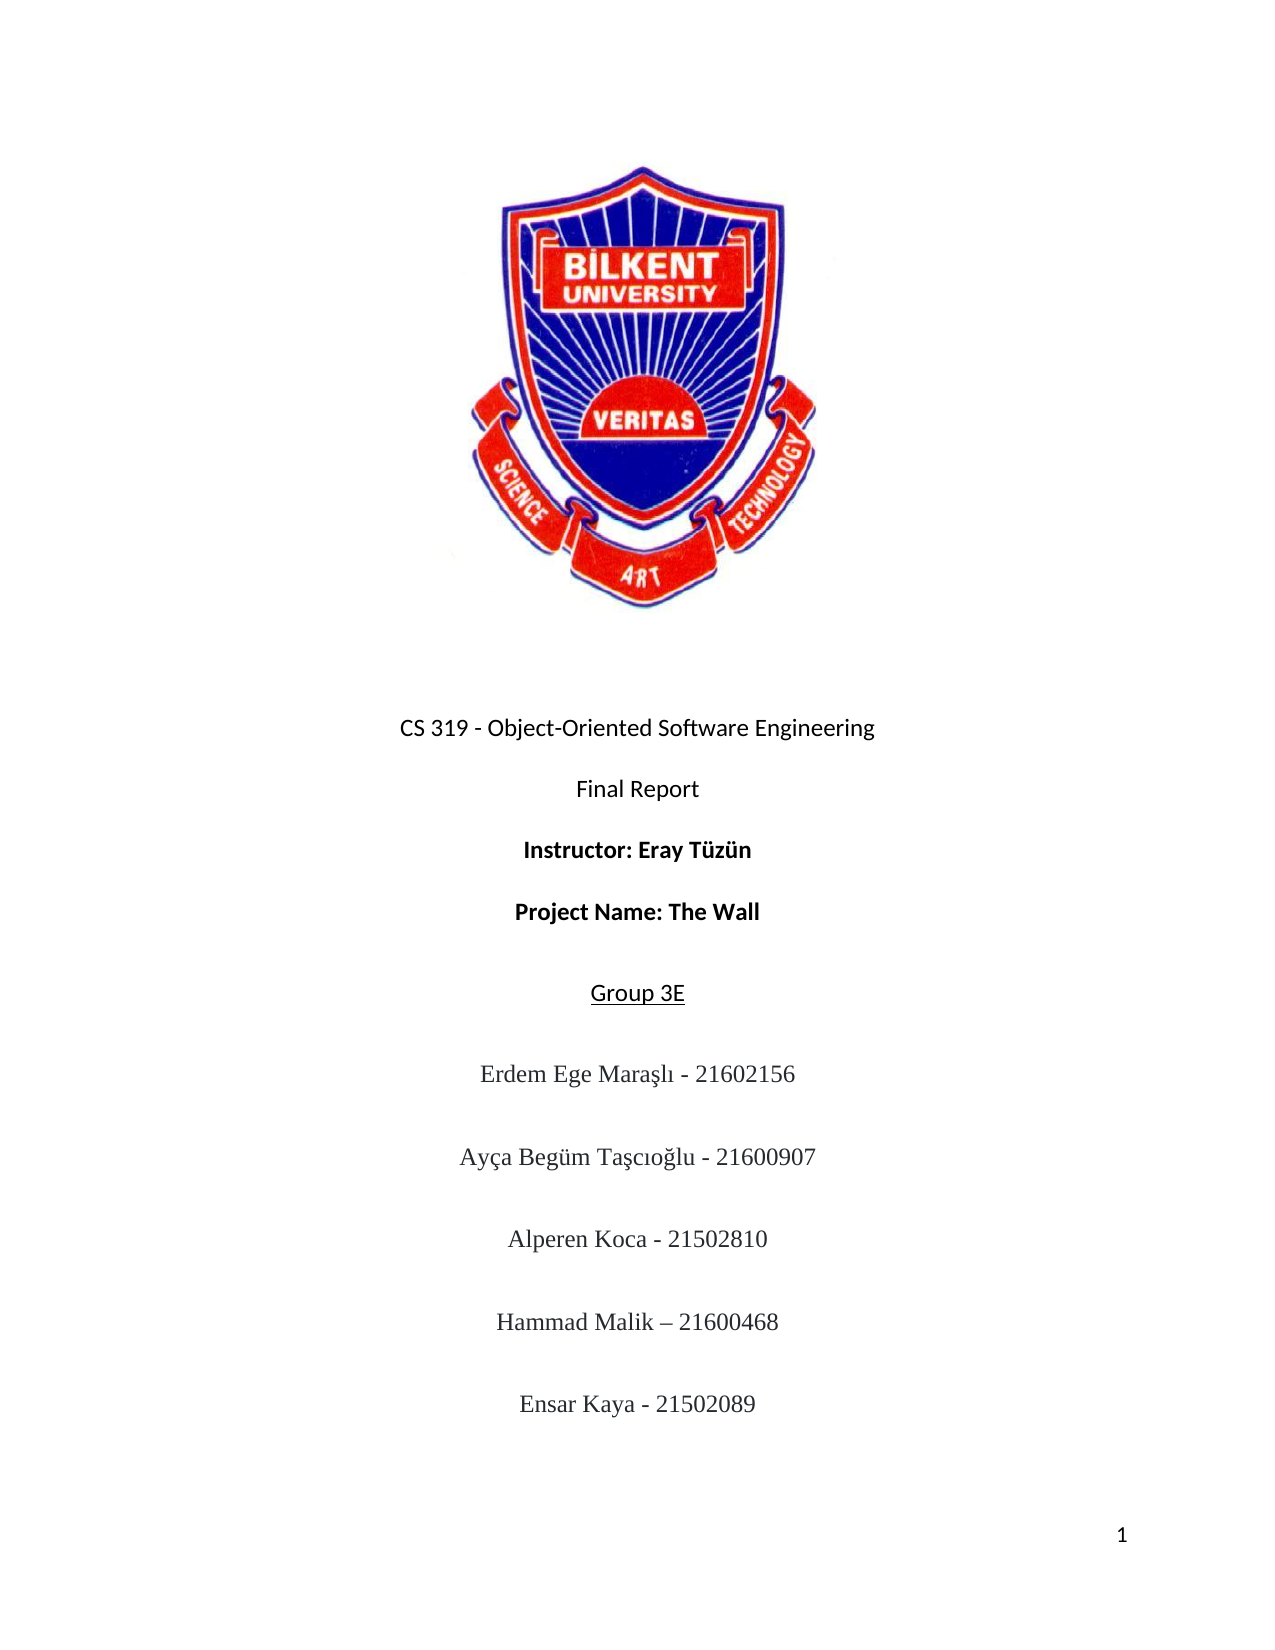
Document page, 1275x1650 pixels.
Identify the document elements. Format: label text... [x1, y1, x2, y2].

text Erdem Ege Maraşlı - 21602156 [148, 1059, 1127, 1088]
text Alperen Koca - 21502810 [148, 1224, 1127, 1253]
text Ayça Begüm Taşcıoğlu - 21600907 [148, 1142, 1127, 1171]
text Group 3E [148, 978, 1127, 1008]
text Hammad Malik – 21600468 [148, 1307, 1127, 1336]
text Ensar Kaya - 21502089 [148, 1389, 1127, 1418]
text CS 319 - Object-Oriented Software Engineering Final Report Instructor: Eray Tüzün Project Name: The Wall [148, 148, 1127, 926]
picture [438, 147, 837, 621]
